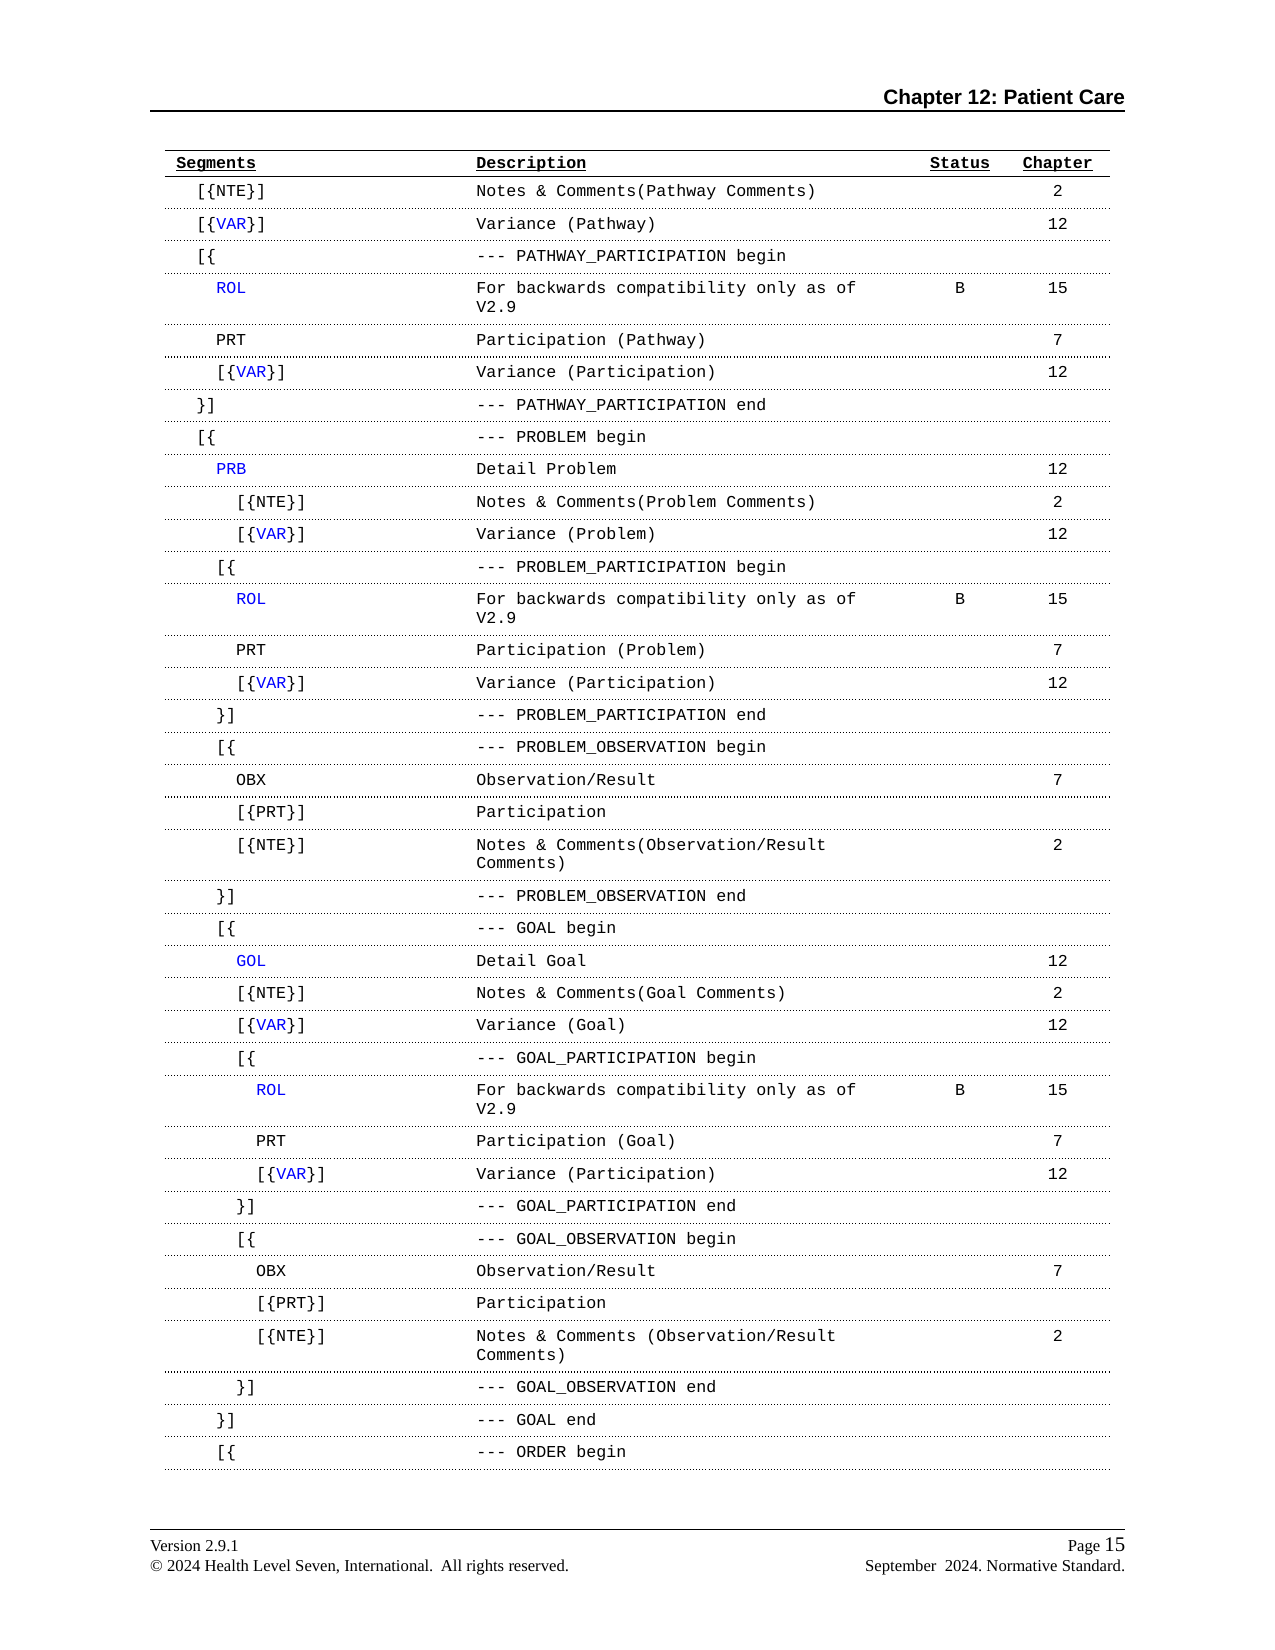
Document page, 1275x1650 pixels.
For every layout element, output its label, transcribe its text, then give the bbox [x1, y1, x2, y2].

table_cell [915, 454, 1005, 486]
table_cell Variance (Participation) [465, 356, 915, 389]
table_cell [1005, 551, 1110, 583]
table_header Description [465, 151, 915, 176]
table_cell }] [165, 699, 465, 732]
table_cell }] [165, 1404, 465, 1436]
table_cell For backwards compatibility only as of V2.9 [465, 273, 915, 324]
table_cell [1005, 699, 1110, 732]
table_cell 7 [1005, 635, 1110, 667]
table_header Status [915, 151, 1005, 176]
table_cell 15 [1005, 273, 1110, 324]
table_cell }] [165, 389, 465, 421]
table_cell [915, 796, 1005, 829]
table_cell PRT [165, 635, 465, 667]
table_cell [{VAR}] [165, 667, 465, 699]
table_cell [915, 389, 1005, 421]
table_cell 2 [1005, 486, 1110, 518]
table_cell [1005, 732, 1110, 764]
table_cell ROL [165, 1075, 465, 1126]
table_cell 2 [1005, 829, 1110, 880]
table_cell [{NTE}] [165, 977, 465, 1010]
table_cell 12 [1005, 945, 1110, 977]
table_cell --- GOAL_OBSERVATION begin [465, 1223, 915, 1255]
table_cell [{PRT}] [165, 796, 465, 829]
table_cell [915, 1042, 1005, 1074]
table_cell [{NTE}] [165, 486, 465, 518]
table_cell [915, 324, 1005, 356]
table_cell [915, 177, 1005, 208]
table_cell 7 [1005, 1255, 1110, 1288]
table_cell [1005, 1288, 1110, 1320]
table_cell [915, 764, 1005, 796]
table_cell Variance (Pathway) [465, 208, 915, 240]
table_cell Variance (Participation) [465, 667, 915, 699]
table_cell Variance (Goal) [465, 1010, 915, 1042]
table_cell [915, 1288, 1005, 1320]
table_cell --- PATHWAY_PARTICIPATION begin [465, 240, 915, 273]
table_cell [{VAR}] [165, 208, 465, 240]
table_cell Variance (Participation) [465, 1158, 915, 1191]
table_cell [915, 1223, 1005, 1255]
table_cell Detail Goal [465, 945, 915, 977]
table_cell --- GOAL_PARTICIPATION begin [465, 1042, 915, 1074]
table_cell Participation (Pathway) [465, 324, 915, 356]
table_cell [{PRT}] [165, 1288, 465, 1320]
table_cell [1005, 880, 1110, 912]
table_cell [{VAR}] [165, 1158, 465, 1191]
table_cell [{VAR}] [165, 356, 465, 389]
table_cell [915, 1255, 1005, 1288]
table_cell [{ [165, 1042, 465, 1074]
table_cell PRB [165, 454, 465, 486]
table_cell [{ [165, 1436, 465, 1468]
table_cell B [915, 583, 1005, 634]
table_cell ROL [165, 583, 465, 634]
table_cell [1005, 389, 1110, 421]
table_cell 2 [1005, 1320, 1110, 1371]
table_cell Detail Problem [465, 454, 915, 486]
table_cell Notes & Comments(Observation/Result Comments) [465, 829, 915, 880]
table_cell 2 [1005, 977, 1110, 1010]
table_cell --- PROBLEM_OBSERVATION begin [465, 732, 915, 764]
table_cell 2 [1005, 177, 1110, 208]
table_cell [915, 421, 1005, 454]
table_cell [{VAR}] [165, 1010, 465, 1042]
table_cell --- GOAL begin [465, 913, 915, 945]
table_cell [{ [165, 732, 465, 764]
table_cell }] [165, 880, 465, 912]
table_cell PRT [165, 324, 465, 356]
table_header Segments [165, 151, 465, 176]
table_cell 12 [1005, 1010, 1110, 1042]
table_cell --- GOAL end [465, 1404, 915, 1436]
table_cell 15 [1005, 583, 1110, 634]
table_cell OBX [165, 1255, 465, 1288]
table_cell --- ORDER begin [465, 1436, 915, 1468]
table_cell Notes & Comments(Pathway Comments) [465, 177, 915, 208]
table_cell --- GOAL_PARTICIPATION end [465, 1191, 915, 1223]
table_cell [{ [165, 421, 465, 454]
table_cell Participation (Goal) [465, 1126, 915, 1158]
table_cell [915, 1010, 1005, 1042]
table_cell --- PATHWAY_PARTICIPATION end [465, 389, 915, 421]
table_cell Participation (Problem) [465, 635, 915, 667]
table_cell [{NTE}] [165, 829, 465, 880]
table_cell [{NTE}] [165, 1320, 465, 1371]
table_cell [1005, 1223, 1110, 1255]
table_cell Notes & Comments(Problem Comments) [465, 486, 915, 518]
table_cell Participation [465, 1288, 915, 1320]
table_cell [915, 486, 1005, 518]
table_cell [{ [165, 240, 465, 273]
table_cell --- PROBLEM begin [465, 421, 915, 454]
table_cell 7 [1005, 764, 1110, 796]
table_cell PRT [165, 1126, 465, 1158]
table_cell }] [165, 1191, 465, 1223]
table_cell 7 [1005, 1126, 1110, 1158]
table_cell For backwards compatibility only as of V2.9 [465, 583, 915, 634]
table_cell [915, 1404, 1005, 1436]
table_cell --- PROBLEM_PARTICIPATION begin [465, 551, 915, 583]
table_cell --- GOAL_OBSERVATION end [465, 1371, 915, 1404]
table_cell 12 [1005, 454, 1110, 486]
table_cell [1005, 1404, 1110, 1436]
table_cell [1005, 1371, 1110, 1404]
table_cell [915, 977, 1005, 1010]
table_cell [1005, 796, 1110, 829]
table_cell [915, 1436, 1005, 1468]
table_cell OBX [165, 764, 465, 796]
table_cell 12 [1005, 519, 1110, 551]
table_cell [915, 208, 1005, 240]
table_cell 7 [1005, 324, 1110, 356]
table_cell 15 [1005, 1075, 1110, 1126]
table_cell Observation/Result [465, 764, 915, 796]
table_cell [{ [165, 913, 465, 945]
table_cell [{NTE}] [165, 177, 465, 208]
table_cell [915, 699, 1005, 732]
table_cell For backwards compatibility only as of V2.9 [465, 1075, 915, 1126]
table_cell [915, 551, 1005, 583]
table_cell 12 [1005, 356, 1110, 389]
table_cell Participation [465, 796, 915, 829]
table_cell [1005, 1042, 1110, 1074]
table_cell [1005, 240, 1110, 273]
table_cell [915, 1320, 1005, 1371]
table_cell [1005, 421, 1110, 454]
table_cell }] [165, 1371, 465, 1404]
table_cell [915, 913, 1005, 945]
table_cell [1005, 1436, 1110, 1468]
table_cell [{ [165, 1223, 465, 1255]
table_cell B [915, 1075, 1005, 1126]
table_cell Observation/Result [465, 1255, 915, 1288]
table_cell [915, 1371, 1005, 1404]
table_cell Variance (Problem) [465, 519, 915, 551]
table_cell 12 [1005, 208, 1110, 240]
table_cell [1005, 1191, 1110, 1223]
table_cell [915, 1158, 1005, 1191]
table_cell [915, 945, 1005, 977]
table_cell [{ [165, 551, 465, 583]
table_cell Notes & Comments (Observation/Result Comments) [465, 1320, 915, 1371]
table_header Chapter [1005, 151, 1110, 176]
table_cell [915, 356, 1005, 389]
table_cell [915, 240, 1005, 273]
table_cell [915, 635, 1005, 667]
table_cell --- PROBLEM_PARTICIPATION end [465, 699, 915, 732]
table_cell [915, 667, 1005, 699]
table_cell [915, 829, 1005, 880]
table_cell Notes & Comments(Goal Comments) [465, 977, 915, 1010]
table_cell --- PROBLEM_OBSERVATION end [465, 880, 915, 912]
table_cell [1005, 913, 1110, 945]
table_cell GOL [165, 945, 465, 977]
table_cell 12 [1005, 1158, 1110, 1191]
table_cell [915, 1126, 1005, 1158]
table_cell [915, 519, 1005, 551]
table_cell [915, 732, 1005, 764]
table_cell [915, 1191, 1005, 1223]
table_cell 12 [1005, 667, 1110, 699]
table_cell [{VAR}] [165, 519, 465, 551]
table_cell B [915, 273, 1005, 324]
table_cell ROL [165, 273, 465, 324]
table_cell [915, 880, 1005, 912]
